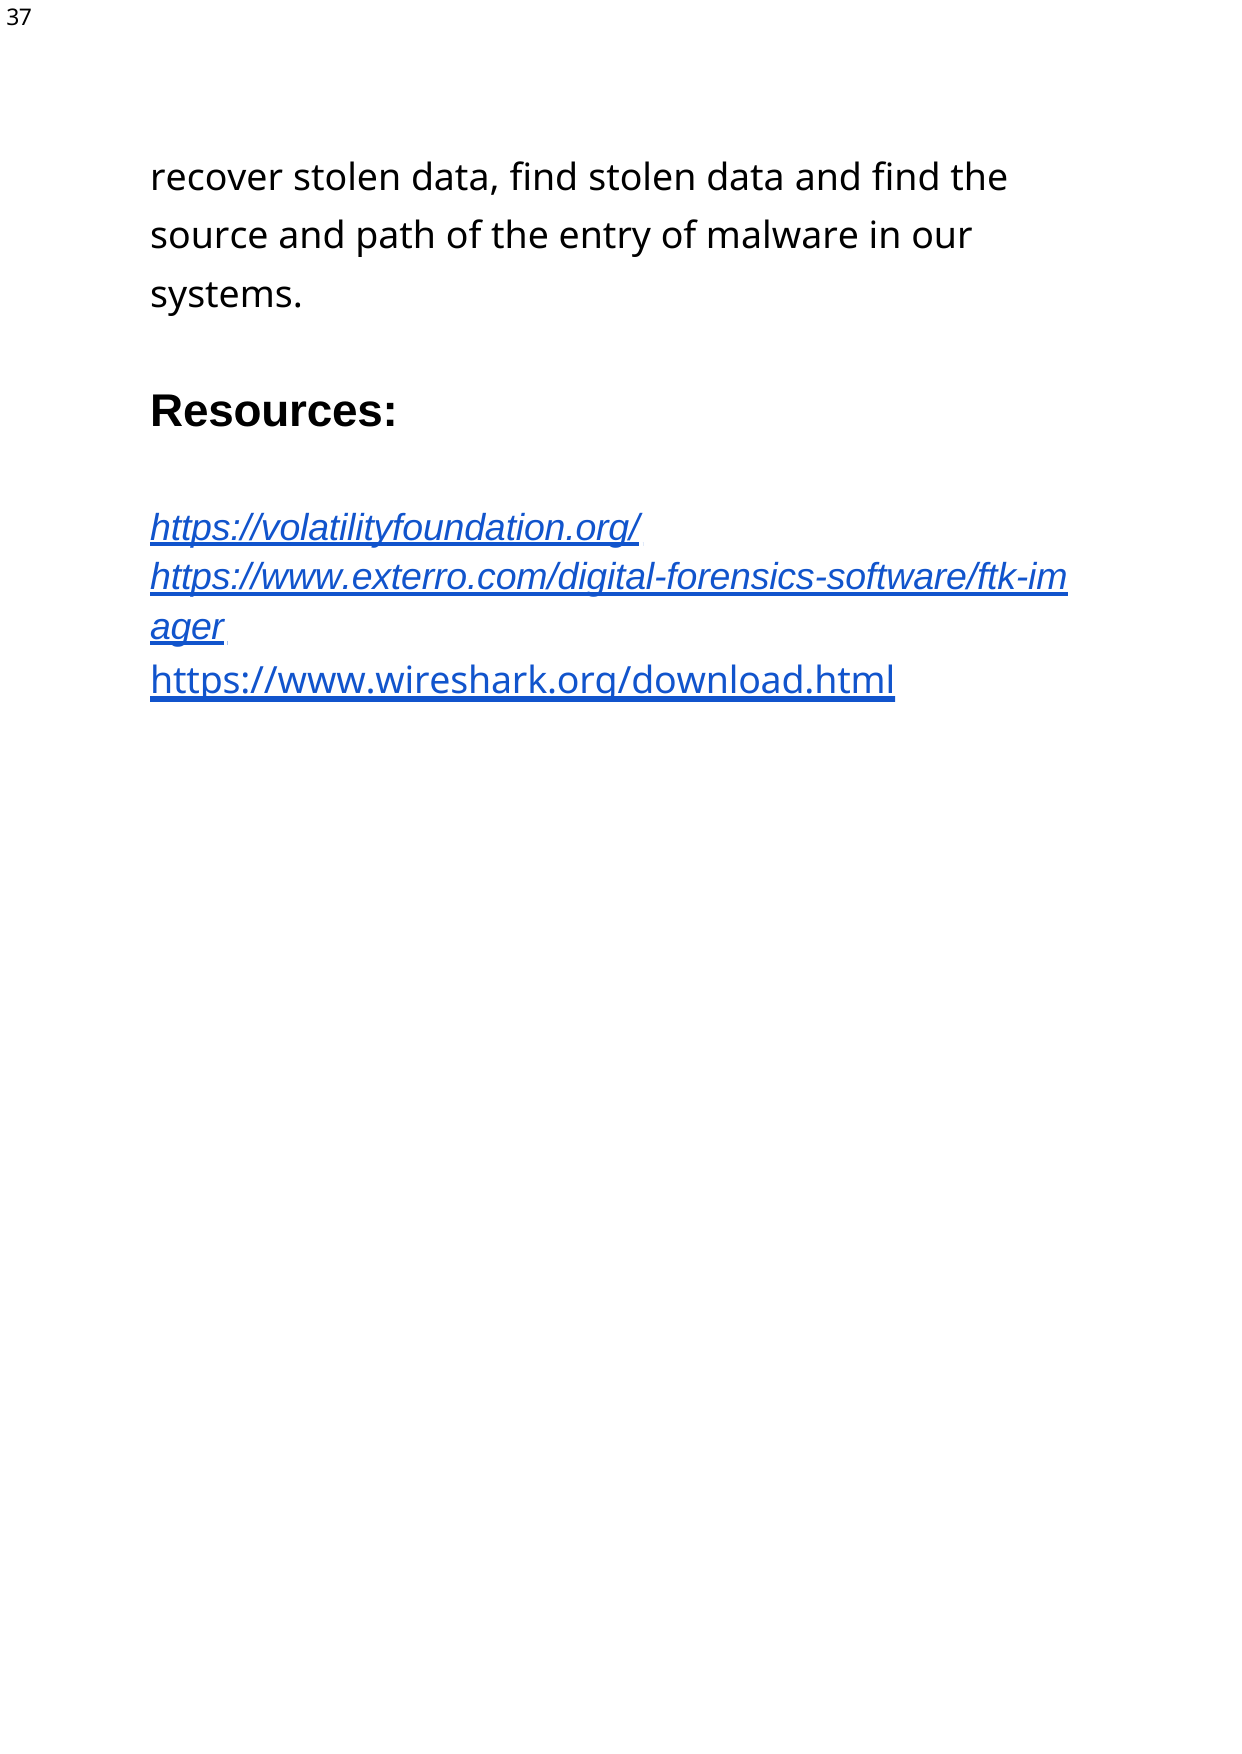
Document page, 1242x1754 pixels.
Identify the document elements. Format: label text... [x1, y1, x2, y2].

subtitle Resources: [150, 383, 1189, 436]
text recover stolen data, find stolen data and find the source and path of the entry of malware in our systems. [150, 150, 1084, 318]
text https://www.wireshark.org/download.html [150, 653, 1189, 704]
text https://volatilityfoundation.org/ [150, 505, 1189, 548]
text https://www.exterro.com/digital-forensics-software/ftk-im ager [150, 554, 1084, 647]
